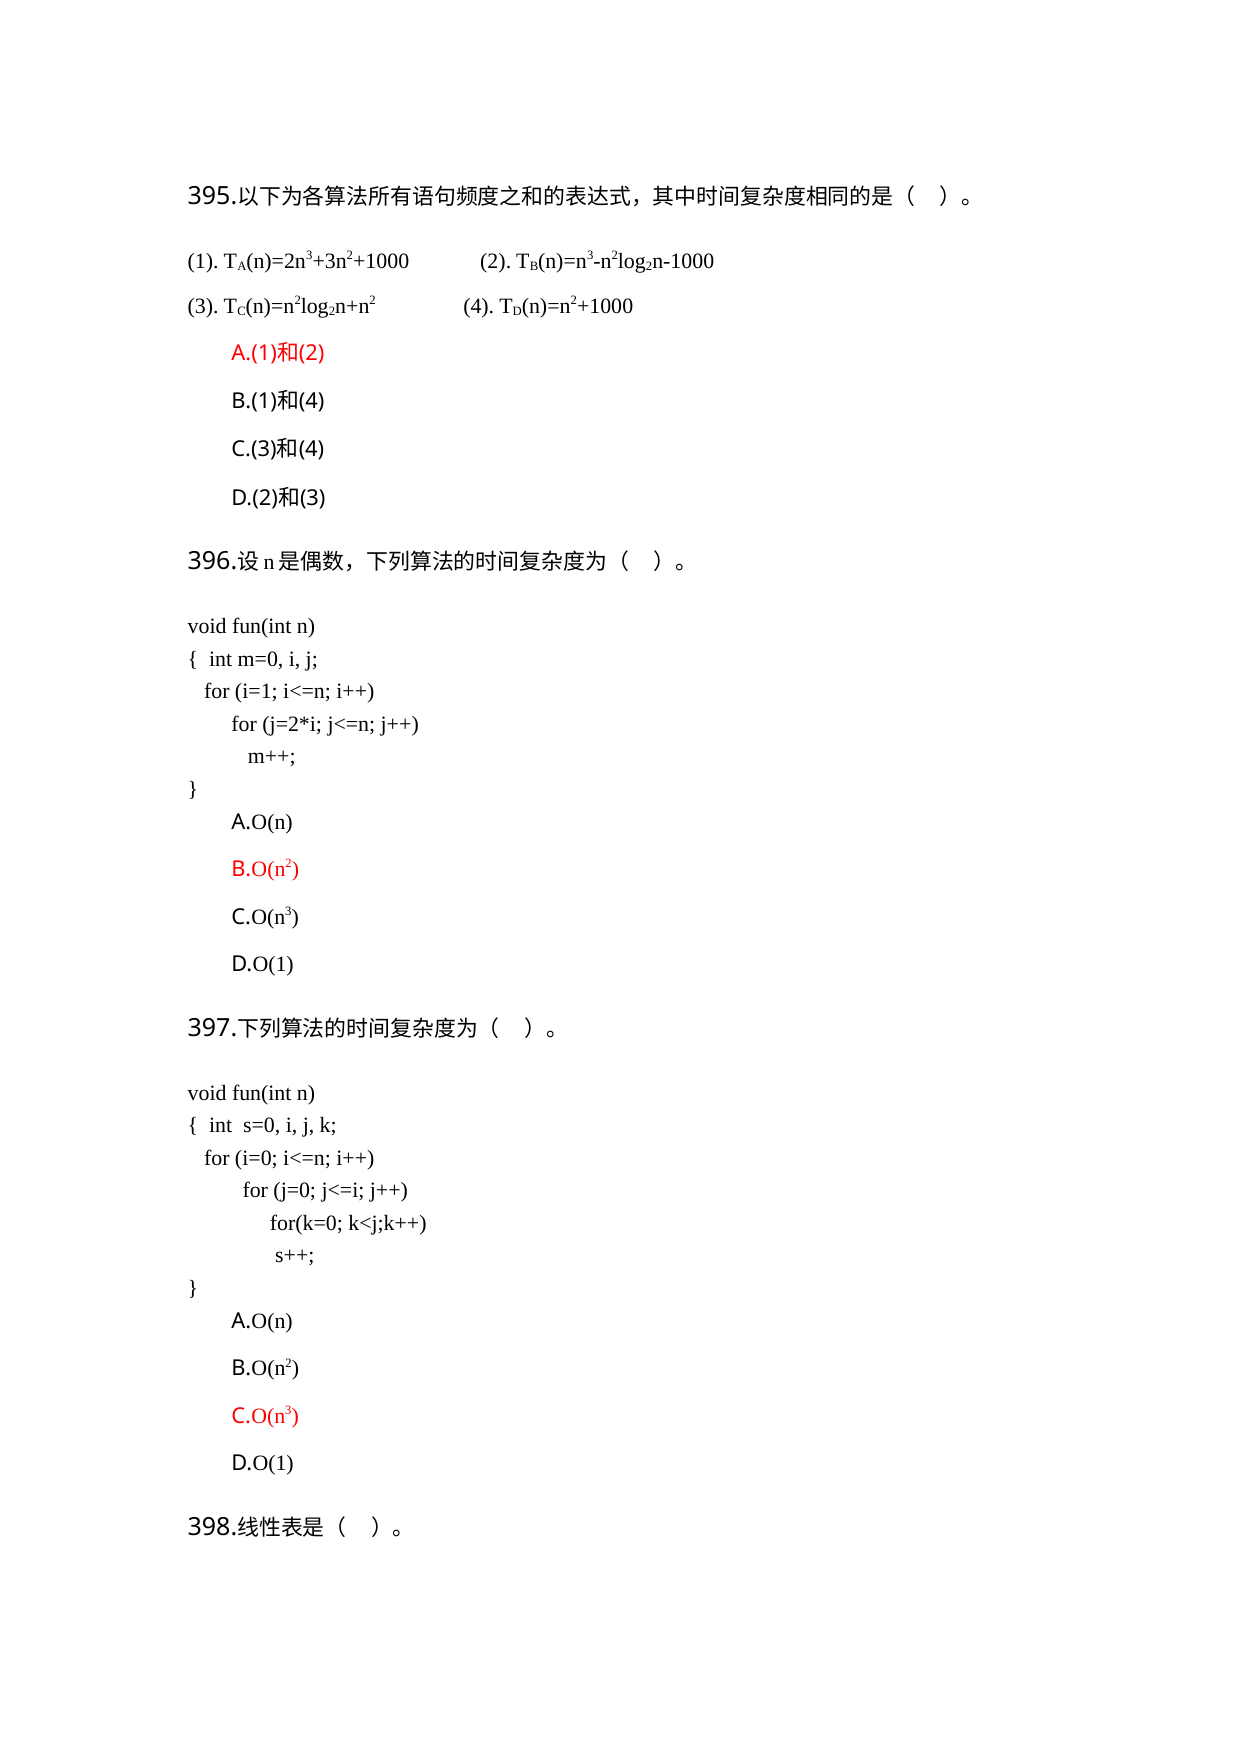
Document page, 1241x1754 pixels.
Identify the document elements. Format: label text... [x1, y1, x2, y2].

text D.O(1) [231, 1446, 1053, 1478]
text void fun(int n) [187, 1076, 1053, 1108]
text 395.以下为各算法所有语句频度之和的表达式，其中时间复杂度相同的是（ ）。 [187, 162, 1053, 227]
text for (i=0; i<=n; i++) [187, 1141, 1053, 1173]
text for (j=0; j<=i; j++) [187, 1173, 1053, 1206]
text { int m=0, i, j; [187, 642, 1053, 674]
text (3). TC(n)=n2log2n+n2 (4). TD(n)=n2+1000 [187, 289, 1053, 322]
text A.O(n) [231, 1303, 1053, 1336]
text A.O(n) [231, 804, 1053, 837]
text 398.线性表是（ ）。 [187, 1493, 1053, 1558]
text D.(2)和(3) [231, 479, 1053, 512]
text } [187, 1271, 1053, 1303]
text 396.设n是偶数，下列算法的时间复杂度为（ ）。 [187, 527, 1053, 592]
text void fun(int n) [187, 609, 1053, 642]
text for (i=1; i<=n; i++) [187, 674, 1053, 707]
text m++; [187, 739, 1053, 772]
text B.(1)和(4) [231, 382, 1053, 415]
text B.O(n2) [231, 852, 1053, 884]
text 397.下列算法的时间复杂度为（ ）。 [187, 994, 1053, 1059]
text s++; [187, 1238, 1053, 1271]
text { int s=0, i, j, k; [187, 1108, 1053, 1141]
text for(k=0; k<j;k++) [187, 1206, 1053, 1238]
text D.O(1) [231, 947, 1053, 979]
text C.(3)和(4) [231, 431, 1053, 463]
text A.(1)和(2) [231, 334, 1053, 367]
text for (j=2*i; j<=n; j++) [187, 707, 1053, 739]
text C.O(n3) [231, 899, 1053, 932]
text } [187, 772, 1053, 804]
text B.O(n2) [231, 1351, 1053, 1383]
text C.O(n3) [231, 1398, 1053, 1431]
text (1). TA(n)=2n3+3n2+1000 (2). TB(n)=n3-n2log2n-1000 [187, 244, 1053, 276]
